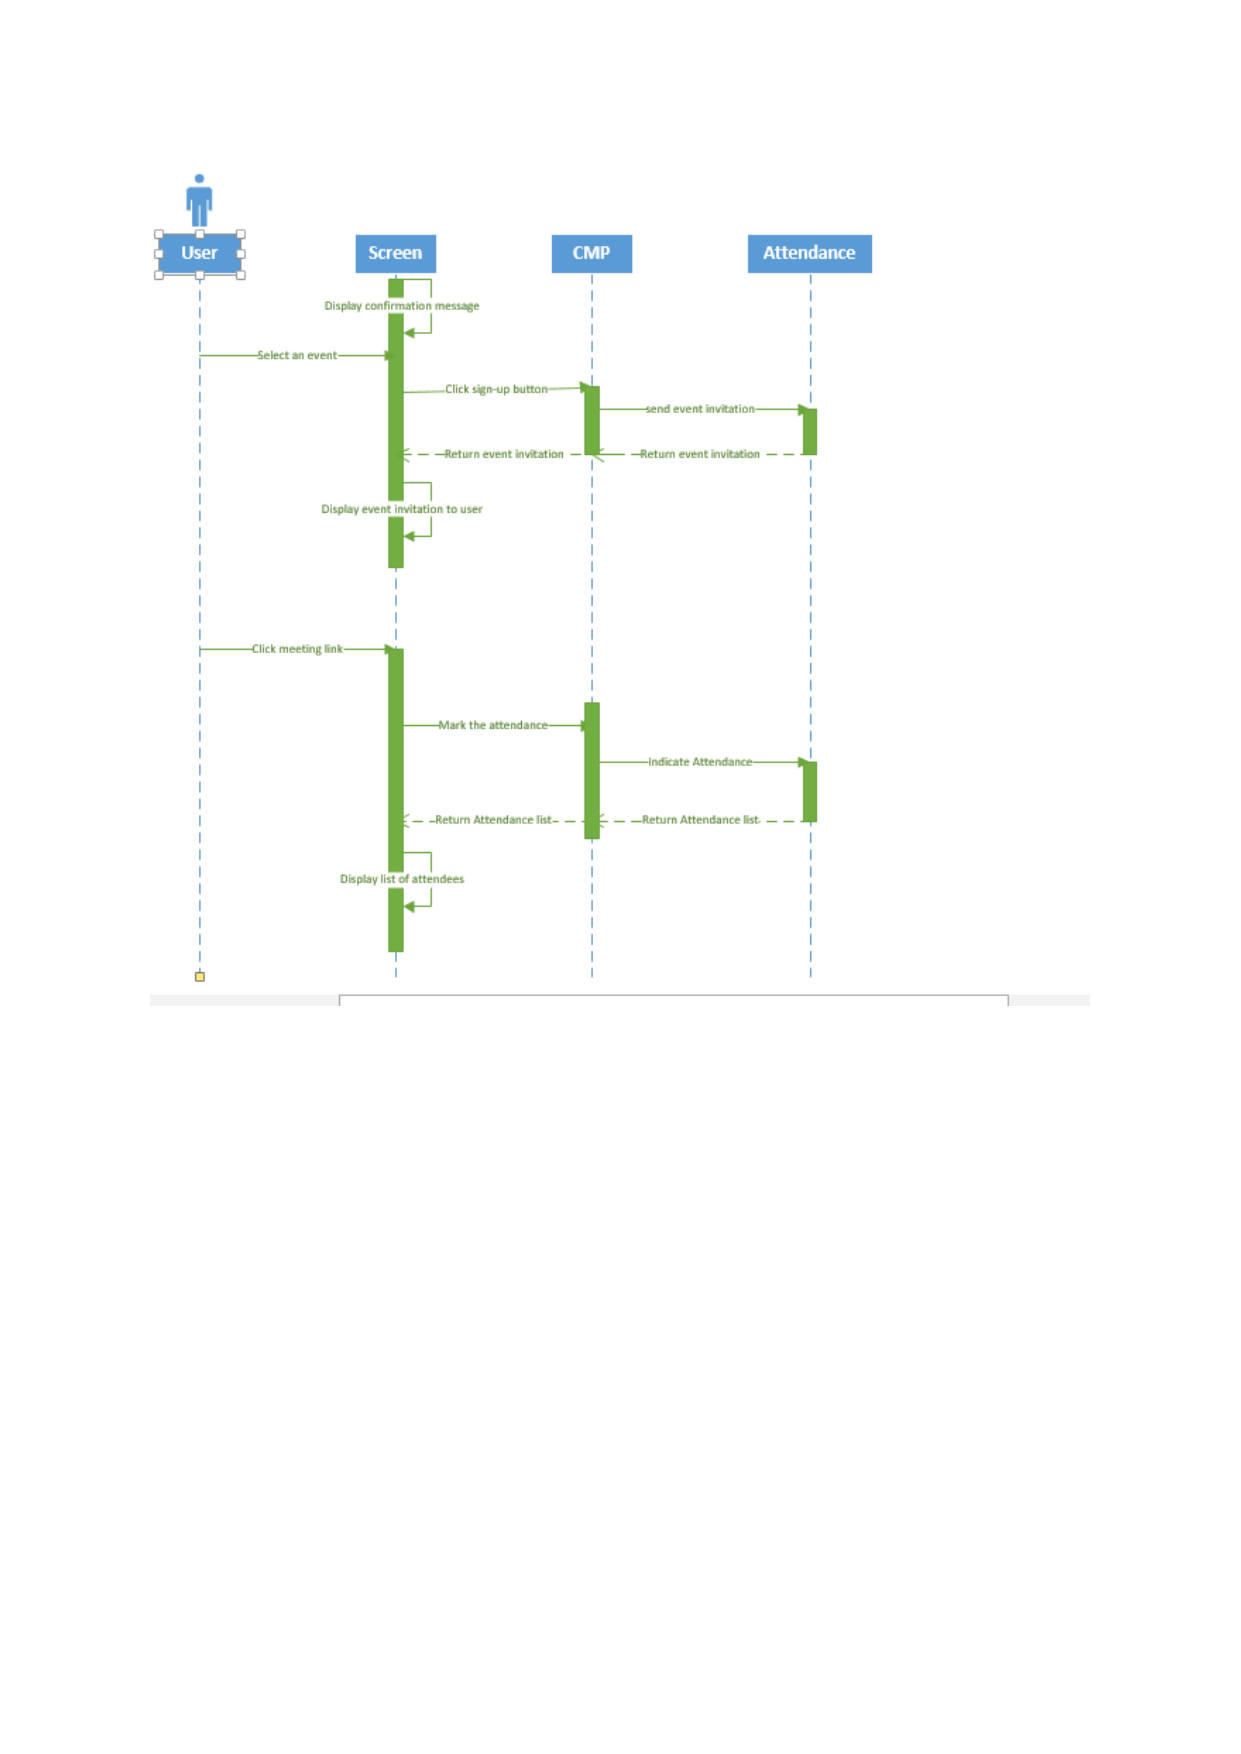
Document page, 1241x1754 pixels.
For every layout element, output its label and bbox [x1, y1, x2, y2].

picture [150, 150, 1091, 1006]
